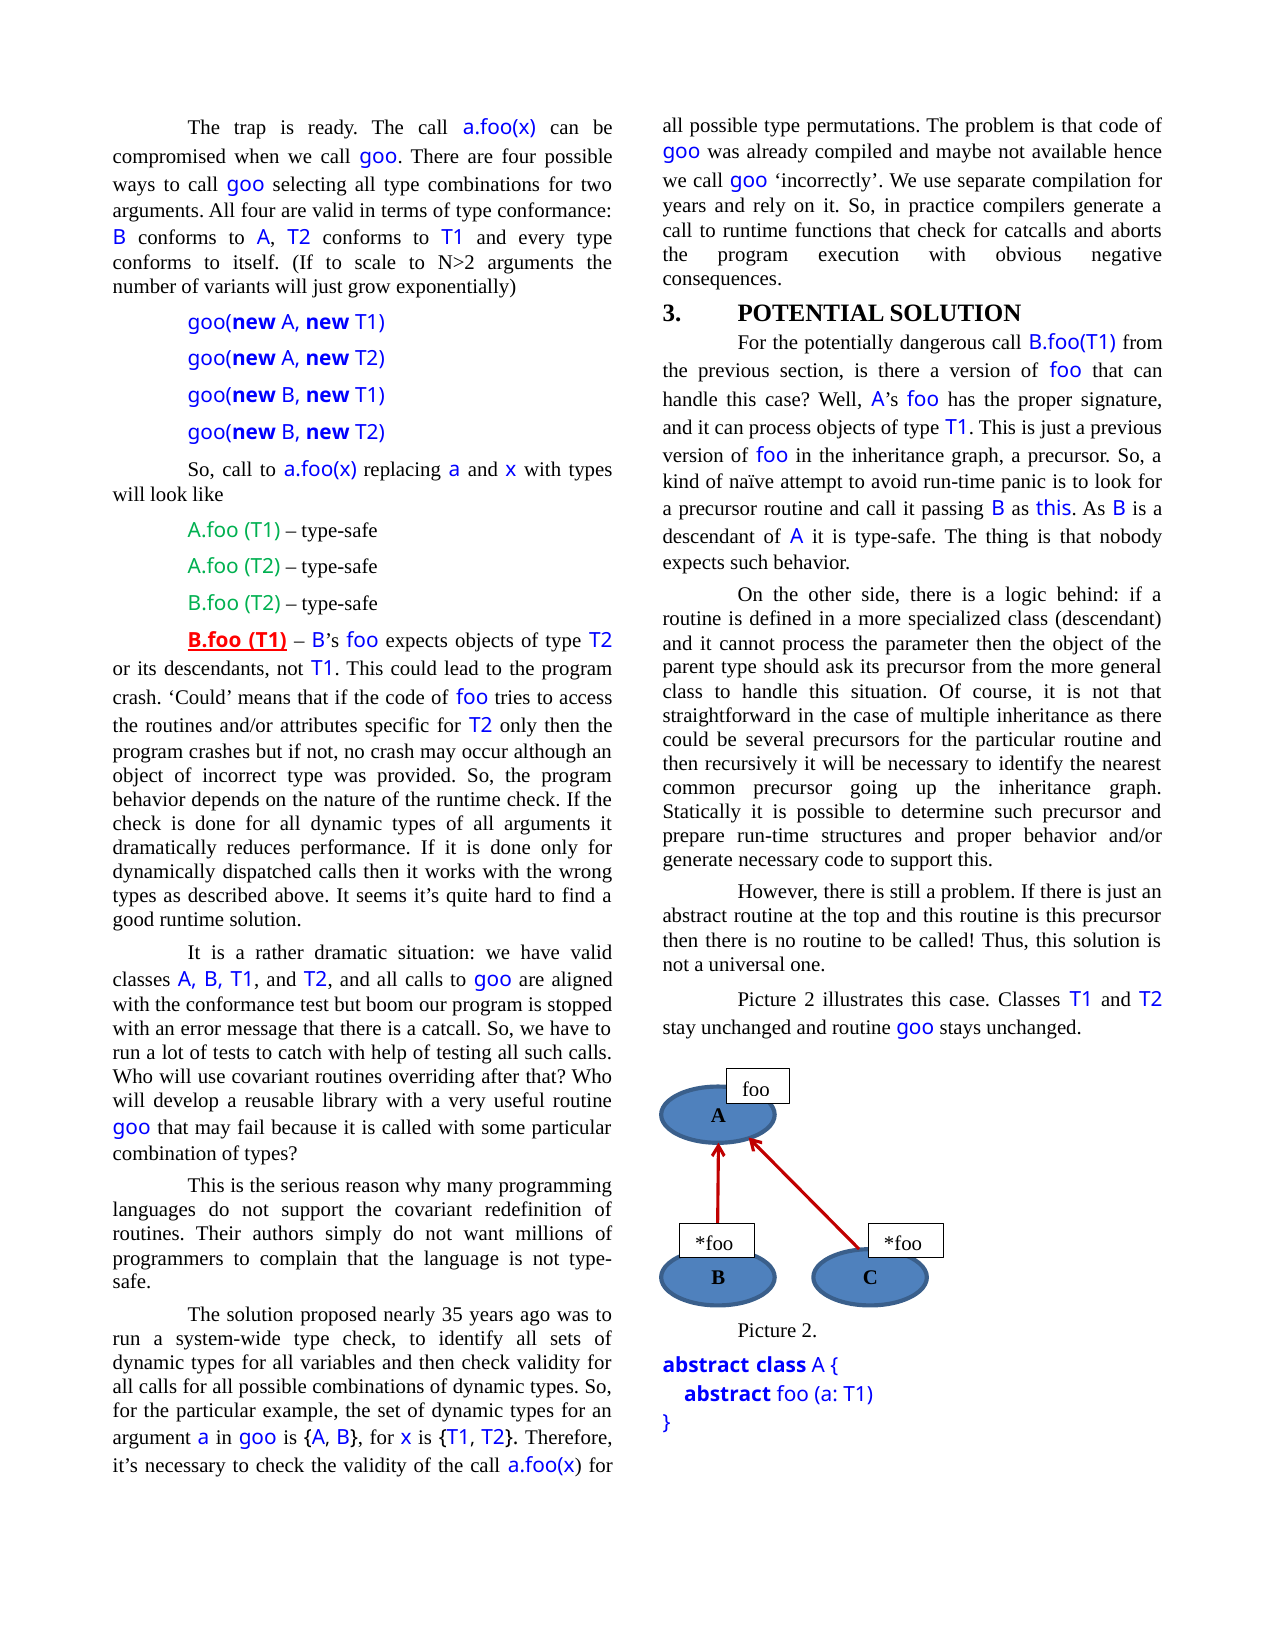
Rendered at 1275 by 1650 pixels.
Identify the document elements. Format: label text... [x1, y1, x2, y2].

text goo(new B, new T2) [112, 417, 613, 446]
text Picture 2. [662, 1049, 1162, 1342]
text A.foo (T1) – type-safe [112, 515, 613, 543]
text B.foo (T1) – B’s foo expects objects of type T2 or its descendants, not T1. This could lead to the program crash. ‘Could’ means that if the code of foo tries to access the routines and/or attributes specific for T2 only then the program crashes but if not, no crash may occur although an object of incorrect type was provided. So, the program behavior depends on the nature of the runtime check. If the check is done for all dynamic types of all arguments it dramatically reduces performance. If it is done only for dynamically dispatched calls then it works with the wrong types as described above. It seems it’s quite hard to find a good runtime solution. [112, 625, 613, 931]
subtitle POTENTIAL solution [662, 298, 1162, 327]
text The solution proposed nearly 35 years ago was to run a system-wide type check, to identify all sets of dynamic types for all variables and then check validity for all calls for all possible combinations of dynamic types. So, for the particular example, the set of dynamic types for an argument a in goo is {A, B}, for x is {T1, T2}. Therefore, it’s necessary to check the validity of the call a.foo(x) for all possible type permutations. The problem is that code of goo was already compiled and maybe not available hence we call goo ‘incorrectly’. We use separate compilation for years and rely on it. So, in practice compilers generate a call to runtime functions that check for catcalls and aborts the program execution with obvious negative consequences. [662, 112, 1162, 290]
text goo(new A, new T2) [112, 343, 613, 372]
text So, call to a.foo(x) replacing a and x with types will look like [112, 454, 613, 506]
text B.foo (T2) – type-safe [112, 588, 613, 617]
text goo(new A, new T1) [112, 307, 613, 335]
text On the other side, there is a logic behind: if a routine is defined in a more specialized class (descendant) and it cannot process the parameter then the object of the parent type should ask its precursor from the more general class to handle this situation. Of course, it is not that straightforward in the case of multiple inheritance as there could be several precursors for the particular routine and then recursively it will be necessary to identify the nearest common precursor going up the inheritance graph. Statically it is possible to determine such precursor and prepare run-time structures and proper behavior and/or generate necessary code to support this. [662, 582, 1162, 871]
text It is a rather dramatic situation: we have valid classes A, B, T1, and T2, and all calls to goo are aligned with the conformance test but boom our program is stopped with an error message that there is a catcall. So, we have to run a lot of tests to catch with help of testing all such calls. Who will use covariant routines overriding after that? Who will develop a reusable library with a very useful routine goo that may fail because it is called with some particular combination of types? [112, 939, 613, 1165]
list abstract class A { abstract foo (a: T1) } [662, 1350, 1162, 1436]
text goo(new B, new T1) [112, 380, 613, 409]
text For the potentially dangerous call B.foo(T1) from the previous section, is there a version of foo that can handle this case? Well, A’s foo has the proper signature, and it can process objects of type T1. This is just a previous version of foo in the inheritance graph, a precursor. So, a kind of naïve attempt to avoid run-time panic is to look for a precursor routine and call it passing B as this. As B is a descendant of A it is type-safe. The thing is that nobody expects such behavior. [662, 327, 1162, 574]
text The solution proposed nearly 35 years ago was to run a system-wide type check, to identify all sets of dynamic types for all variables and then check validity for all calls for all possible combinations of dynamic types. So, for the particular example, the set of dynamic types for an argument a in goo is {A, B}, for x is {T1, T2}. Therefore, it’s necessary to check the validity of the call a.foo(x) for all possible type permutations. The problem is that code of goo was already compiled and maybe not available hence we call goo ‘incorrectly’. We use separate compilation for years and rely on it. So, in practice compilers generate a call to runtime functions that check for catcalls and aborts the program execution with obvious negative consequences. [112, 1302, 613, 1479]
text Picture 2 illustrates this case. Classes T1 and T2 stay unchanged and routine goo stays unchanged. [662, 984, 1162, 1041]
text The trap is ready. The call a.foo(x) can be compromised when we call goo. There are four possible ways to call goo selecting all type combinations for two arguments. All four are valid in terms of type conformance: B conforms to A, T2 conforms to T1 and every type conforms to itself. (If to scale to N>2 arguments the number of variants will just grow exponentially) [112, 112, 613, 298]
text A.foo (T2) – type-safe [112, 551, 613, 580]
text This is the serious reason why many programming languages do not support the covariant redefinition of routines. Their authors simply do not want millions of programmers to complain that the language is not type-safe. [112, 1173, 613, 1293]
text However, there is still a problem. If there is just an abstract routine at the top and this routine is this precursor then there is no routine to be called! Thus, this solution is not a universal one. [662, 879, 1162, 976]
